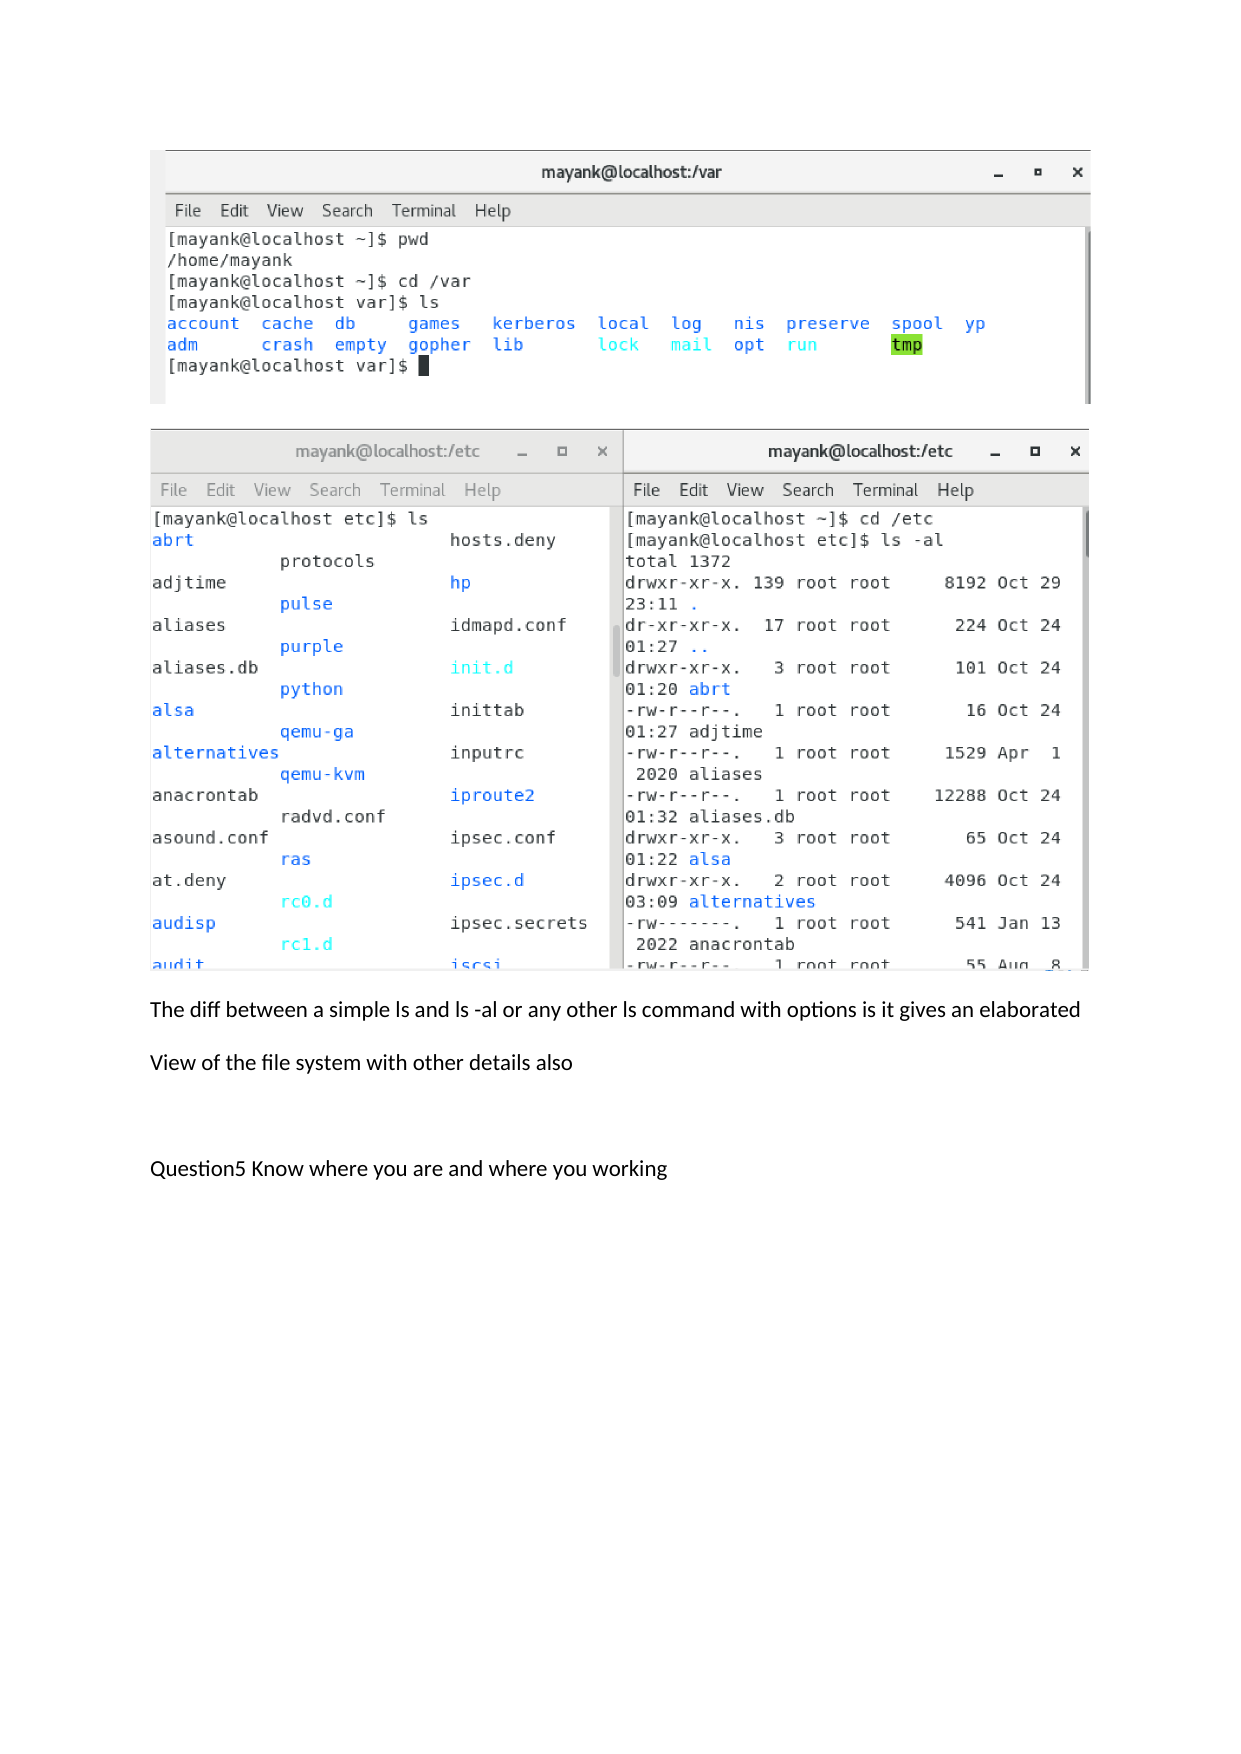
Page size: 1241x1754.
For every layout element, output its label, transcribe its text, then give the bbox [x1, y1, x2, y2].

picture [150, 428, 1089, 971]
text The diff between a simple ls and ls -al or any other ls command with options is it gives an elaborated [150, 995, 1090, 1023]
text View of the file system with other details also [150, 1048, 1090, 1076]
text Question5 Know where you are and where you working [150, 1154, 1090, 1182]
picture [150, 150, 1091, 404]
